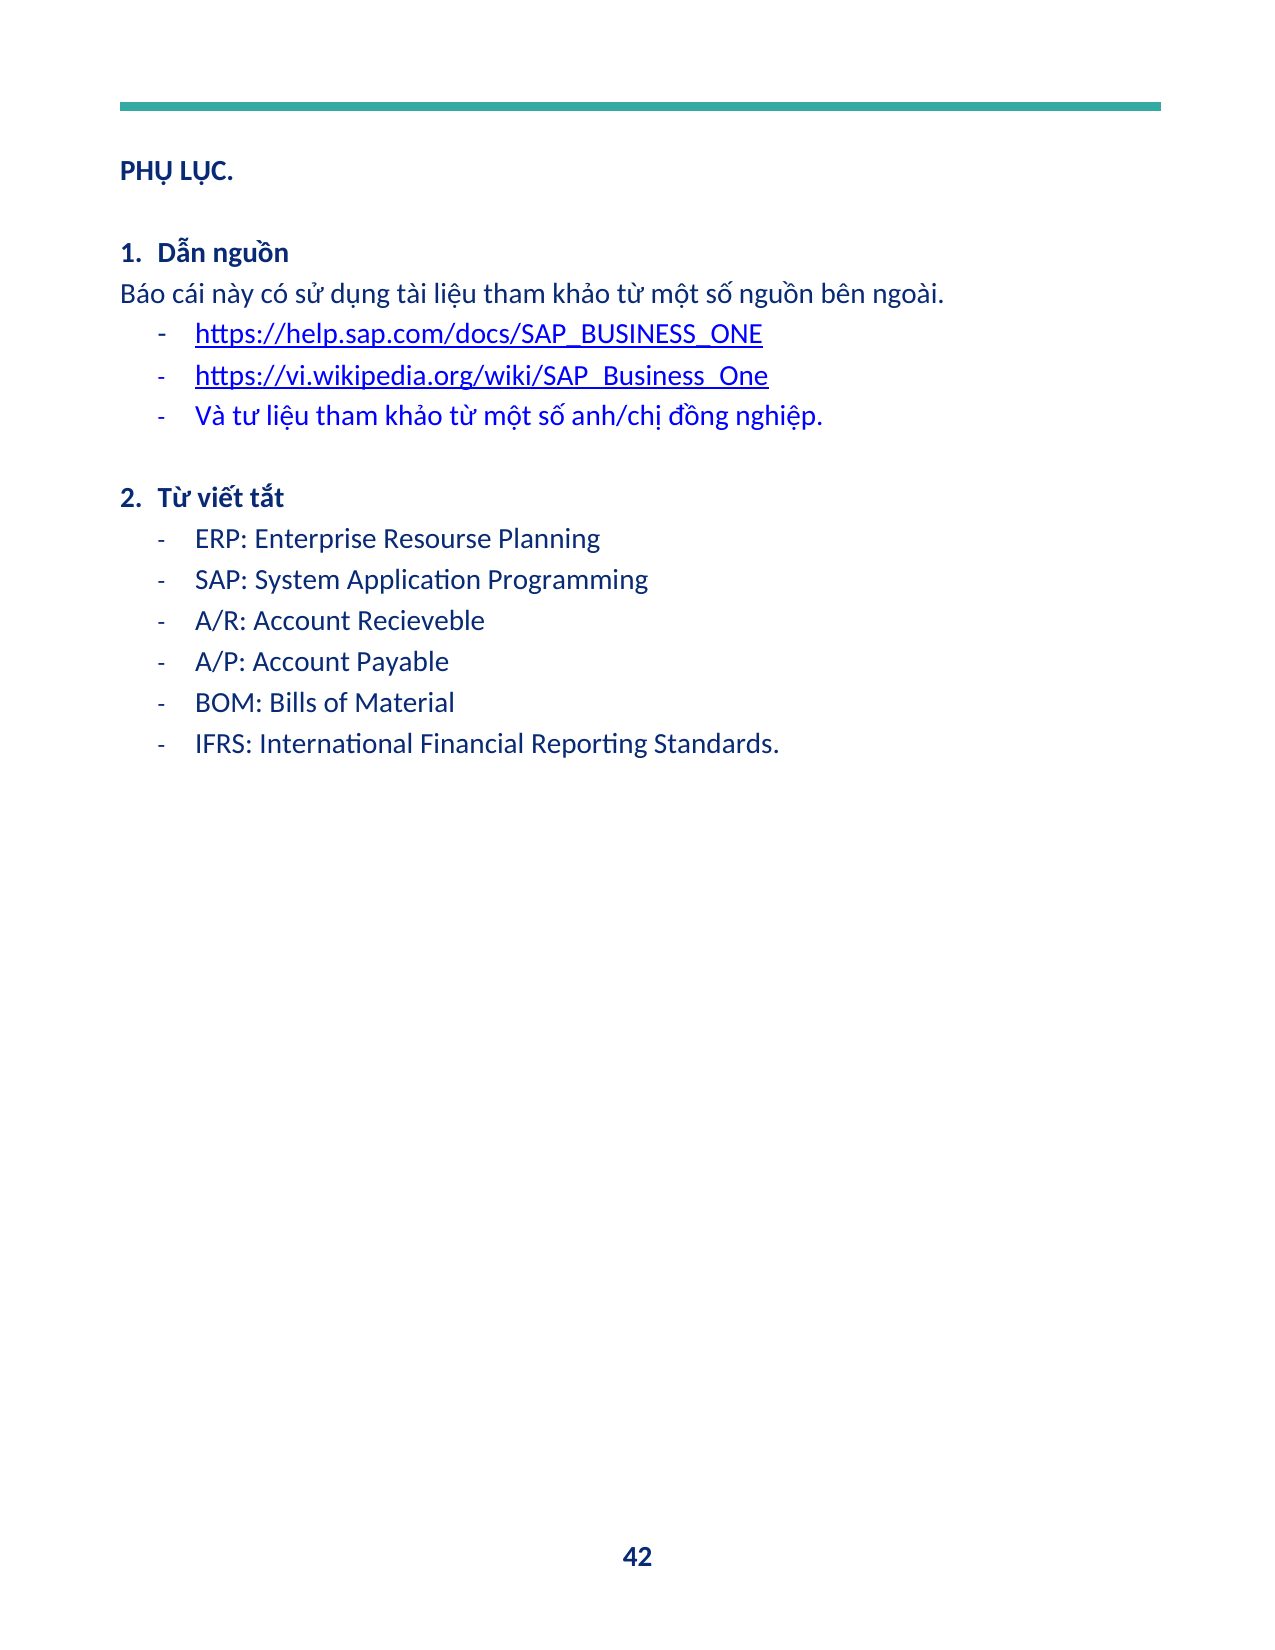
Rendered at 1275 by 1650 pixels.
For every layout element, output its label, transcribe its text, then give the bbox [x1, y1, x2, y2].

list Dẫn nguồn [120, 234, 1155, 269]
list https://help.sap.com/docs/SAP_BUSINESS_ONE [157, 316, 1155, 351]
list https://vi.wikipedia.org/wiki/SAP_Business_One [157, 357, 1155, 392]
list SAP: System Application Programming [157, 561, 1155, 597]
list Từ viết tắt [120, 479, 1155, 515]
list A/P: Account Payable [157, 643, 1155, 679]
list A/R: Account Recieveble [157, 602, 1155, 638]
list BOM: Bills of Material [157, 684, 1155, 720]
text PHỤ LỤC. [120, 152, 1155, 187]
list ERP: Enterprise Resourse Planning [157, 520, 1155, 556]
text Báo cái này có sử dụng tài liệu tham khảo từ một số nguồn bên ngoài. [120, 275, 1155, 310]
list IFRS: International Financial Reporting Standards. [157, 725, 1155, 761]
list Và tư liệu tham khảo từ một số anh/chị đồng nghiệp. [157, 397, 1155, 433]
